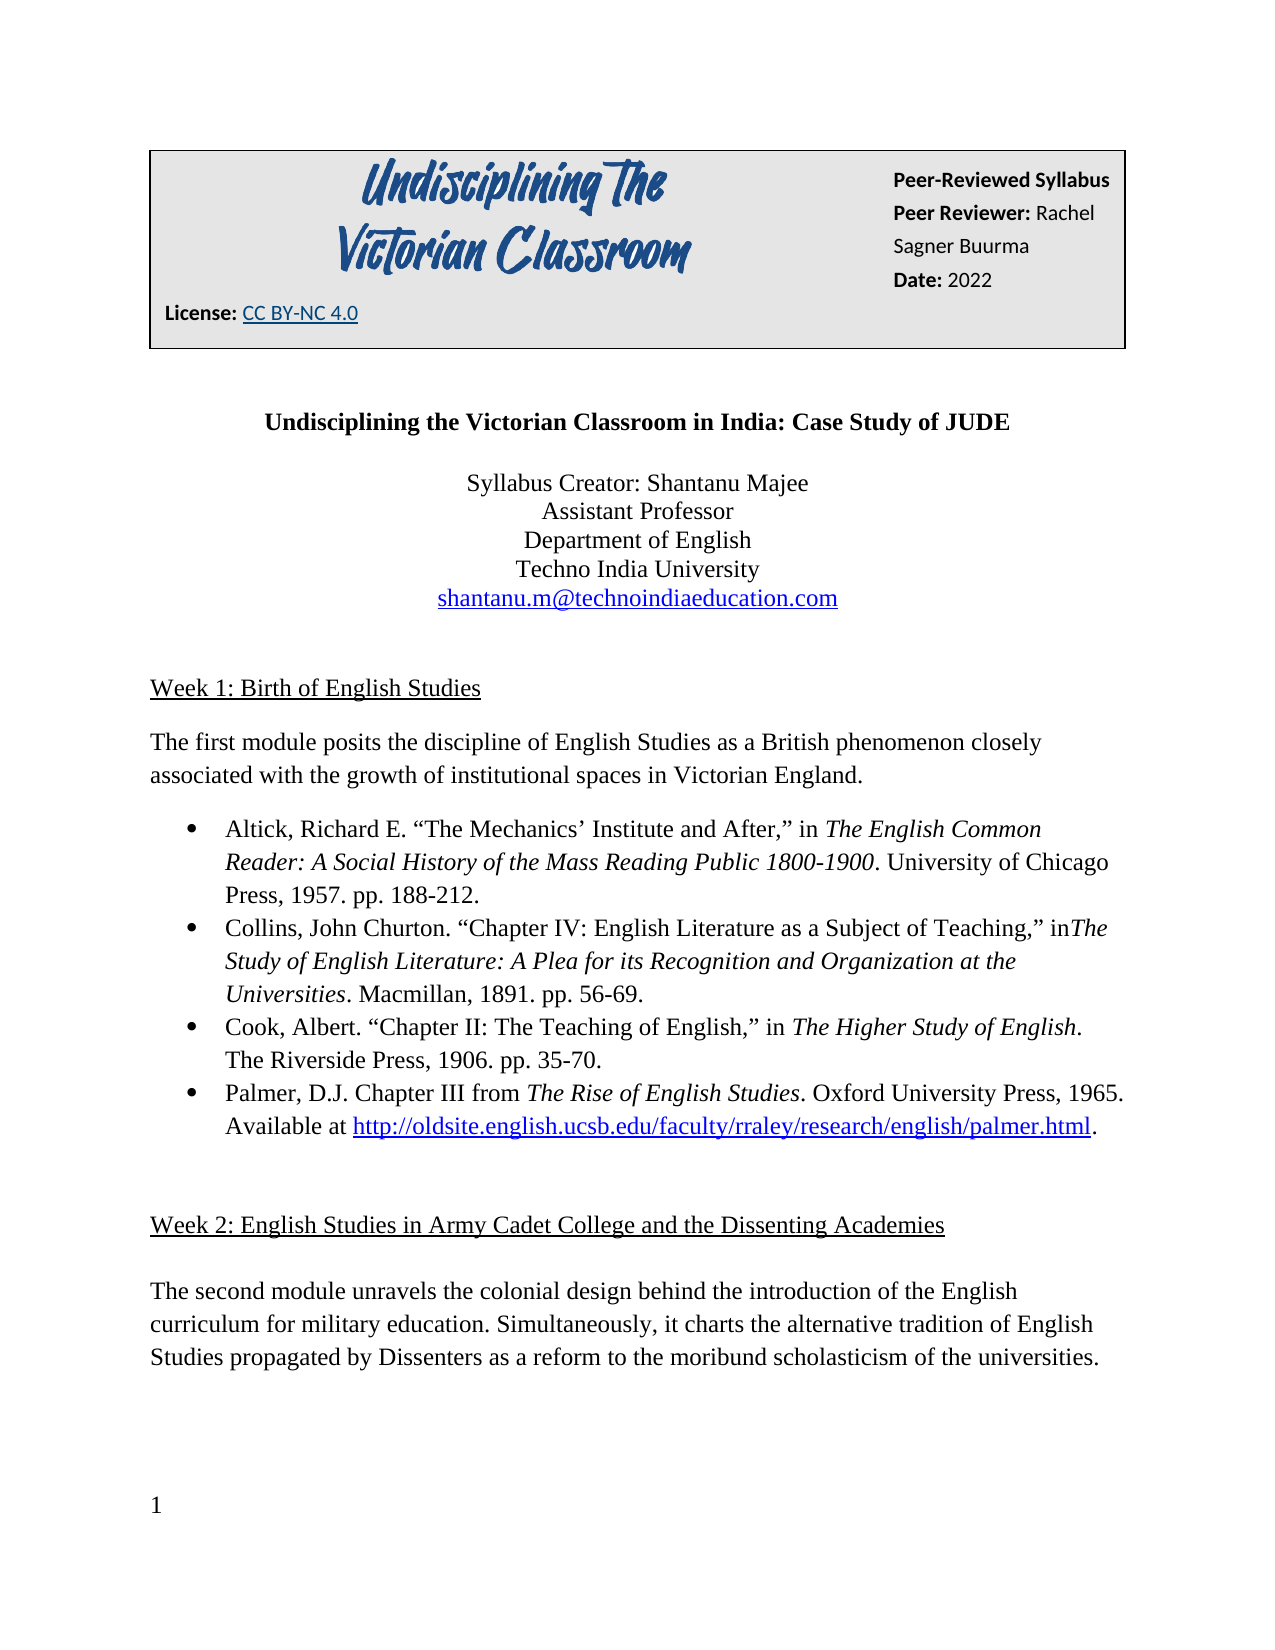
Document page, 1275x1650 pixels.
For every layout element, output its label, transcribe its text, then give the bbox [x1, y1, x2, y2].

picture [330, 150, 695, 279]
text Techno India University [150, 554, 1125, 583]
list Altick, Richard E. “The Mechanics’ Institute and After,” in The English Common Reader: A Social History of the Mass Reading Public 1800-1900. University of Chicago Press, 1957. pp. 188-212. [187, 814, 1125, 909]
list Collins, John Churton. “Chapter IV: English Literature as a Subject of Teaching,” inThe Study of English Literature: A Plea for its Recognition and Organization at the Universities. Macmillan, 1891. pp. 56-69. [187, 913, 1125, 1008]
list Cook, Albert. “Chapter II: The Teaching of English,” in The Higher Study of English. The Riverside Press, 1906. pp. 35-70. [187, 1012, 1125, 1074]
text Week 1: Birth of English Studies [150, 673, 1125, 702]
text Assistant Professor [150, 496, 1125, 525]
table_header Peer-Reviewed Syllabus Peer Reviewer: Rachel Sagner Buurma Date: 2022 License: CC BY-NC 4.0 [151, 151, 1124, 348]
text The second module unravels the colonial design behind the introduction of the English curriculum for military education. Simultaneously, it charts the alternative tradition of English Studies propagated by Dissenters as a reform to the moribund scholasticism of the universities. [150, 1276, 1125, 1371]
text shantanu.m@technoindiaeducation.com [150, 583, 1125, 611]
list Palmer, D.J. Chapter III from The Rise of English Studies. Oxford University Press, 1965. Available at http://oldsite.english.ucsb.edu/faculty/rraley/research/english/palmer.html. [187, 1078, 1125, 1140]
text Department of English [150, 525, 1125, 554]
text Syllabus Creator: Shantanu Majee [150, 468, 1125, 496]
text Week 2: English Studies in Army Cadet College and the Dissenting Academies [150, 1210, 1125, 1239]
subtitle Undisciplining the Victorian Classroom in India: Case Study of JUDE [150, 407, 1125, 435]
text The first module posits the discipline of English Studies as a British phenomenon closely associated with the growth of institutional spaces in Victorian England. [150, 727, 1125, 789]
